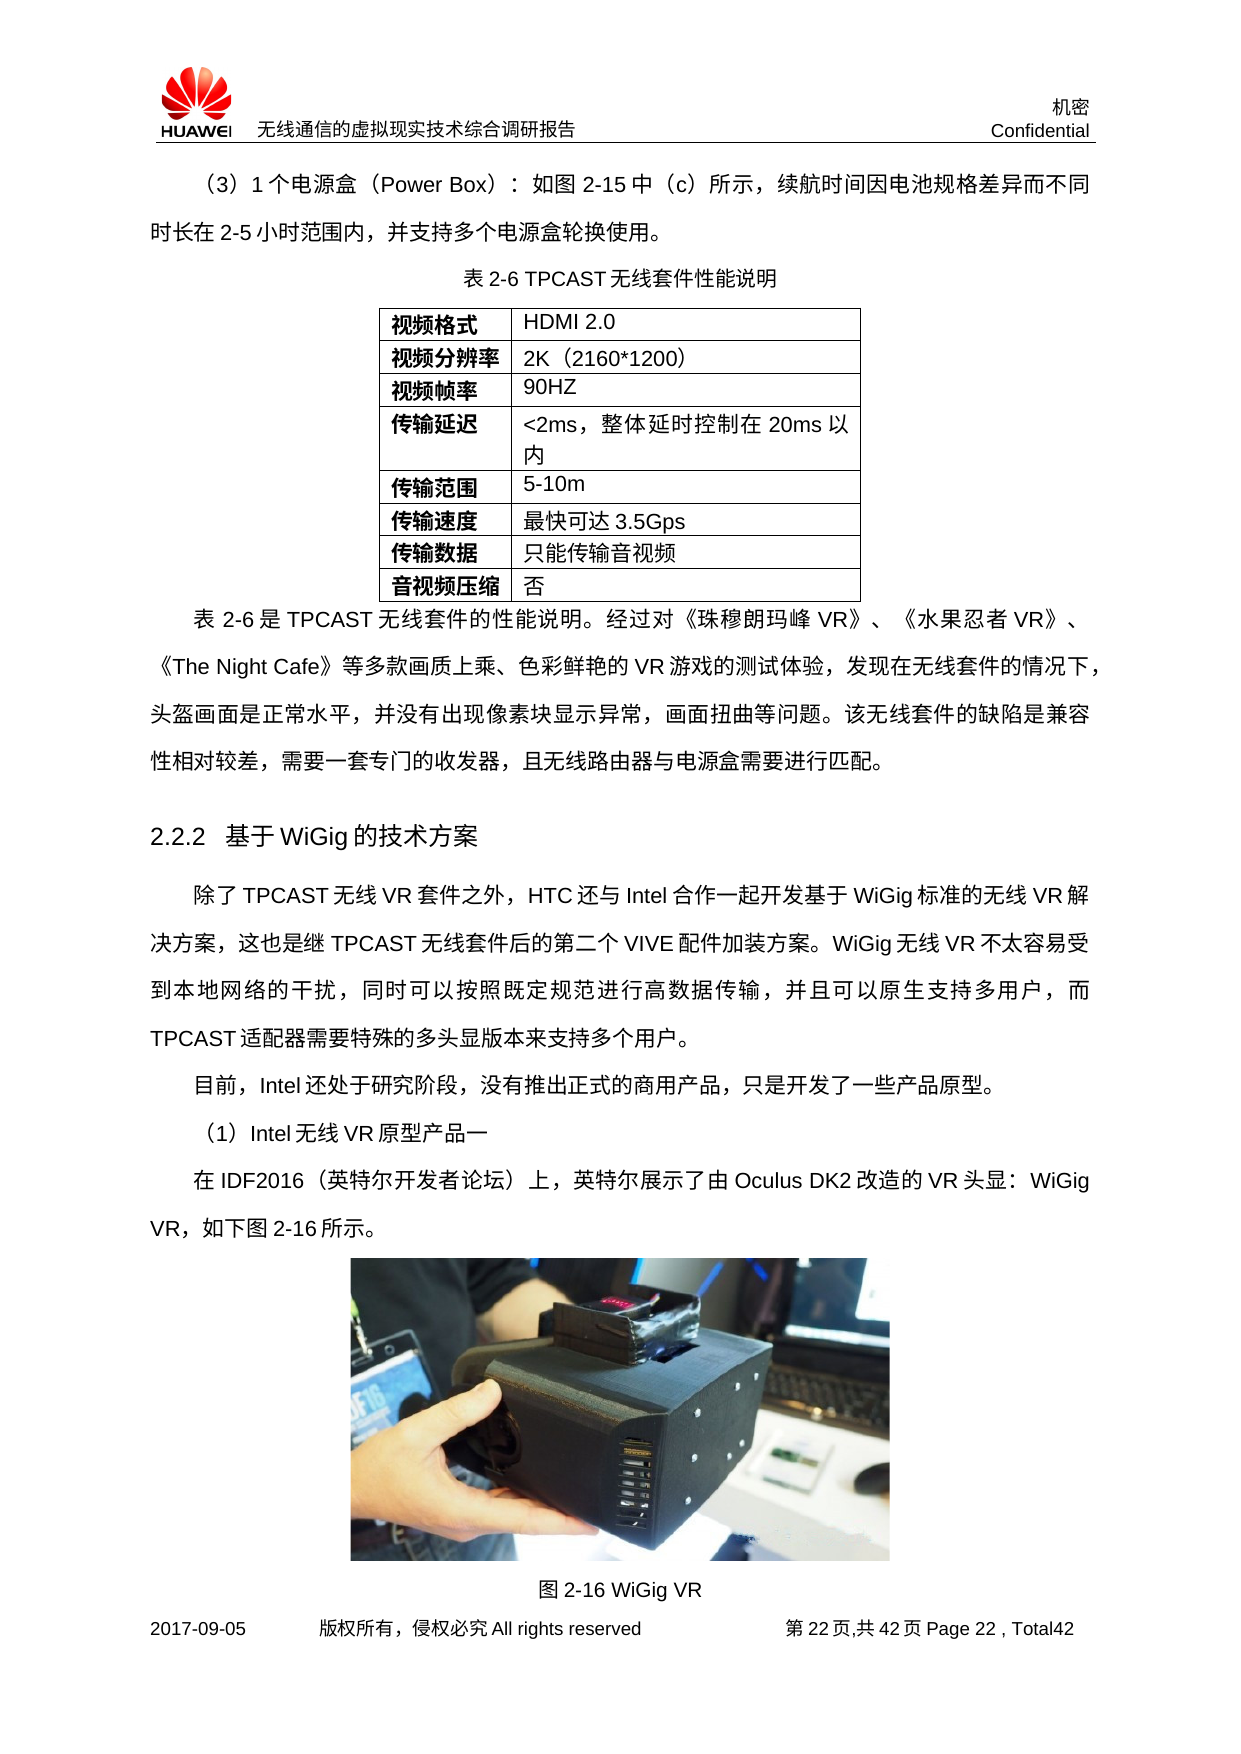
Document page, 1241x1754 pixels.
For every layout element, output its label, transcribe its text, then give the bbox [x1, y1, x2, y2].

subtitle 基于WiGig的技术方案 [150, 817, 1090, 853]
text 目前，Intel还处于研究阶段，没有推出正式的商用产品，只是开发了一些产品原型。 [150, 1068, 1090, 1100]
table_header 视频格式 [380, 309, 511, 340]
text 表 2-6 TPCAST无线套件性能说明 [150, 262, 1090, 292]
table_cell 90HZ [512, 374, 860, 406]
table_cell 音视频压缩 [380, 569, 511, 601]
table_cell 视频分辨率 [380, 341, 511, 373]
picture [350, 1258, 890, 1561]
table_header HDMI 2.0 [512, 309, 860, 340]
text （1）Intel无线VR原型产品一 [150, 1116, 1090, 1147]
table_cell 传输数据 [380, 536, 511, 568]
table_cell 否 [512, 569, 860, 601]
table_cell 5-10m [512, 471, 860, 503]
text 表 2-6是TPCAST无线套件的性能说明。经过对《珠穆朗玛峰VR》、《水果忍者VR》、《The Night Cafe》等多款画质上乘、色彩鲜艳的VR游戏的测试体验，发现在无线套件的情况下，头盔画面是正常水平，并没有出现像素块显示异常，画面扭曲等问题。该无线套件的缺陷是兼容性相对较差，需要一套专门的收发器，且无线路由器与电源盒需要进行匹配。 [150, 602, 1090, 776]
text 除了TPCAST无线VR套件之外，HTC还与Intel合作一起开发基于WiGig标准的无线VR解决方案，这也是继TPCAST无线套件后的第二个VIVE配件加装方案。WiGig无线VR不太容易受到本地网络的干扰，同时可以按照既定规范进行高数据传输，并且可以原生支持多用户，而TPCAST适配器需要特殊的多头显版本来支持多个用户。 [150, 878, 1090, 1052]
table_cell 视频帧率 [380, 374, 511, 406]
table_cell 2K（2160*1200） [512, 341, 860, 373]
table_cell 最快可达3.5Gps [512, 504, 860, 535]
table_cell 传输速度 [380, 504, 511, 535]
table_cell 只能传输音视频 [512, 536, 860, 568]
table_cell 传输延迟 [380, 407, 511, 470]
table_cell <2ms，整体延时控制在20ms以内 [512, 407, 860, 470]
picture [161, 67, 232, 137]
table_cell 传输范围 [380, 471, 511, 503]
